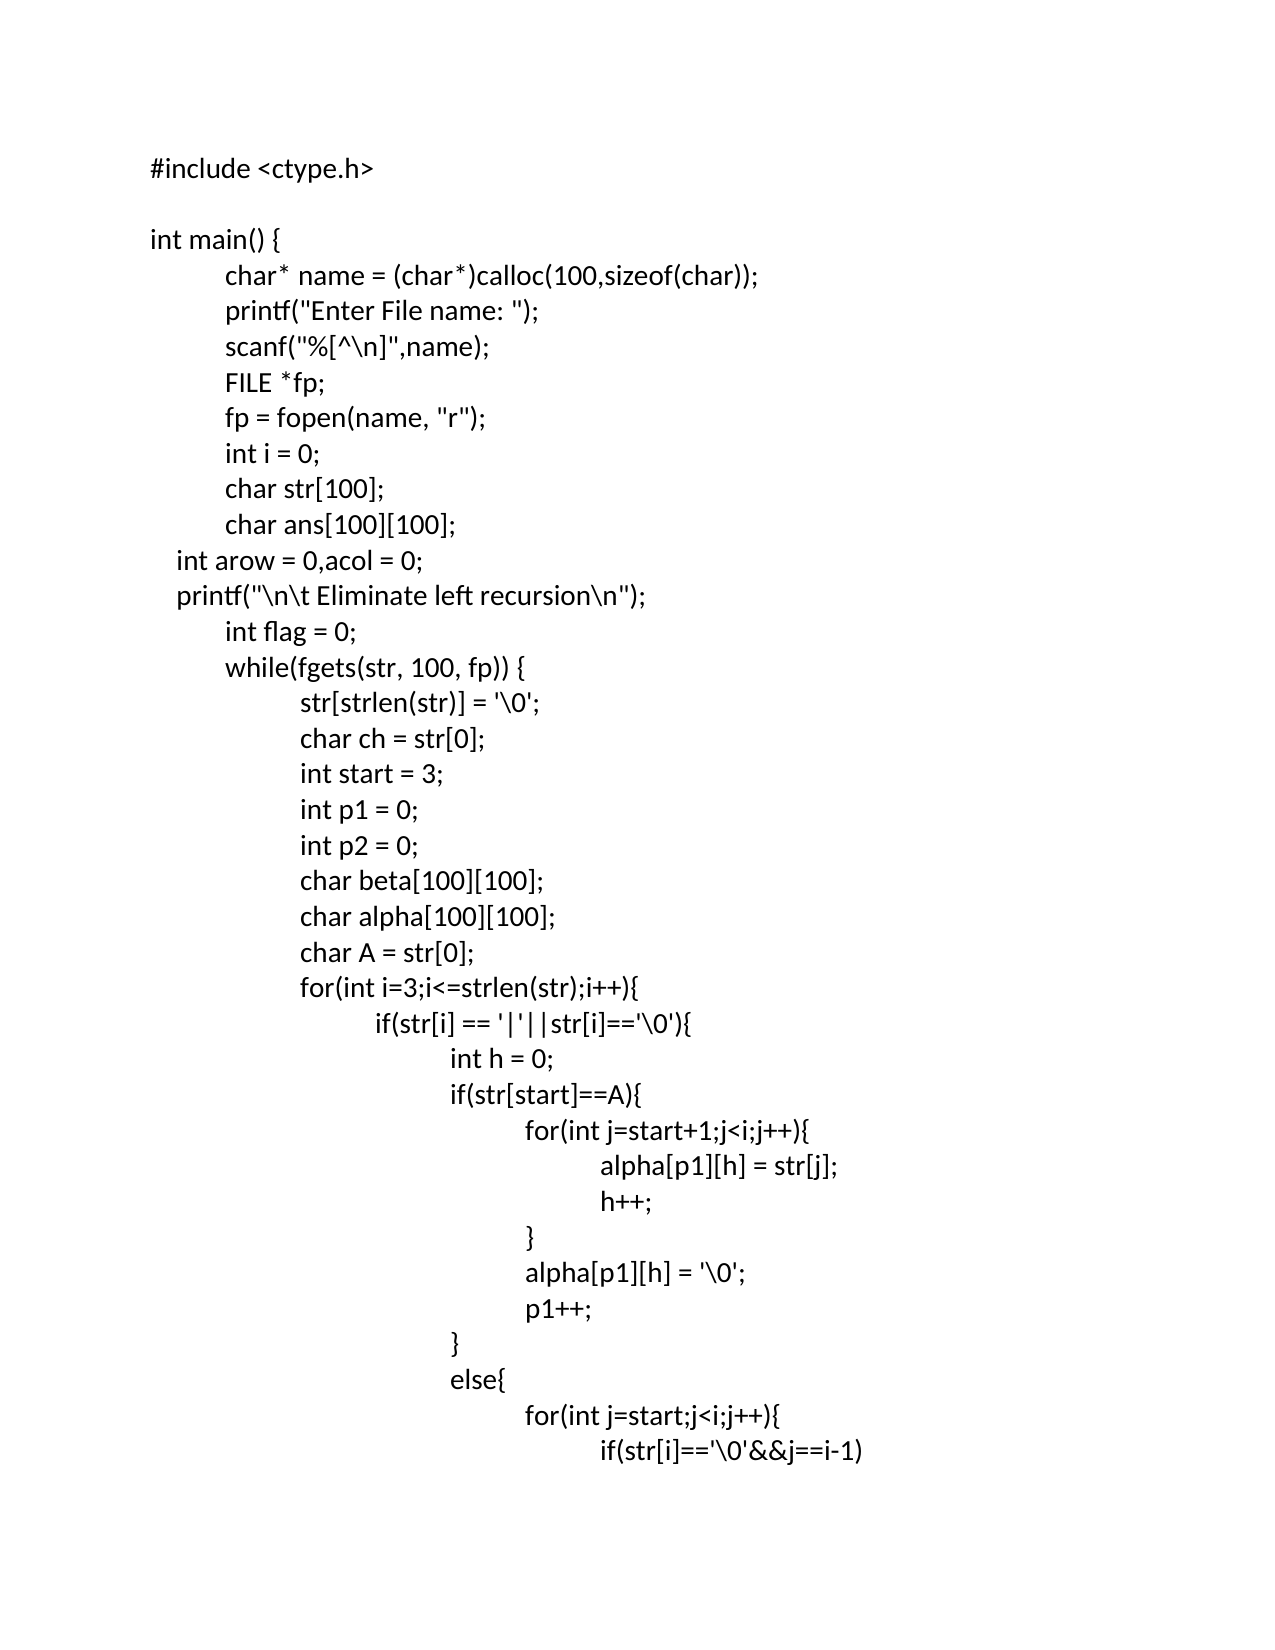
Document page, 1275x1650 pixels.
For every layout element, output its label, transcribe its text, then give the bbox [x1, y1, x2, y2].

text printf("Enter File name: "); [150, 292, 1125, 328]
text for(int i=3;i<=strlen(str);i++){ [150, 969, 1125, 1005]
text char ans[100][100]; [150, 506, 1125, 542]
text if(str[start]==A){ [150, 1076, 1125, 1112]
text int main() { [150, 221, 1125, 257]
text int p2 = 0; [150, 827, 1125, 862]
text char A = str[0]; [150, 934, 1125, 969]
text for(int j=start+1;j<i;j++){ [150, 1112, 1125, 1147]
text char alpha[100][100]; [150, 898, 1125, 934]
text int h = 0; [150, 1041, 1125, 1076]
text while(fgets(str, 100, fp)) { [150, 649, 1125, 684]
text char* name = (char*)calloc(100,sizeof(char)); [150, 257, 1125, 292]
text #include <ctype.h> [150, 150, 1125, 186]
text printf("\n\t Eliminate left recursion\n"); [150, 577, 1125, 613]
text int arow = 0,acol = 0; [150, 542, 1125, 577]
text scanf("%[^\n]",name); [150, 328, 1125, 364]
text int p1 = 0; [150, 791, 1125, 827]
text fp = fopen(name, "r"); [150, 399, 1125, 435]
text char str[100]; [150, 471, 1125, 506]
text h++; [150, 1183, 1125, 1219]
text char beta[100][100]; [150, 862, 1125, 898]
text str[strlen(str)] = '\0'; [150, 684, 1125, 720]
text char ch = str[0]; [150, 720, 1125, 756]
text } [150, 1326, 1125, 1361]
text if(str[i]=='\0'&&j==i-1) [150, 1432, 1125, 1468]
text int flag = 0; [150, 613, 1125, 649]
text for(int j=start;j<i;j++){ [150, 1397, 1125, 1432]
text if(str[i] == '|'||str[i]=='\0'){ [150, 1005, 1125, 1041]
text FILE *fp; [150, 364, 1125, 399]
text int i = 0; [150, 435, 1125, 471]
text alpha[p1][h] = str[j]; [150, 1147, 1125, 1183]
text } [150, 1219, 1125, 1254]
text alpha[p1][h] = '\0'; [150, 1254, 1125, 1290]
text else{ [150, 1361, 1125, 1397]
text p1++; [150, 1290, 1125, 1326]
text int start = 3; [150, 756, 1125, 791]
